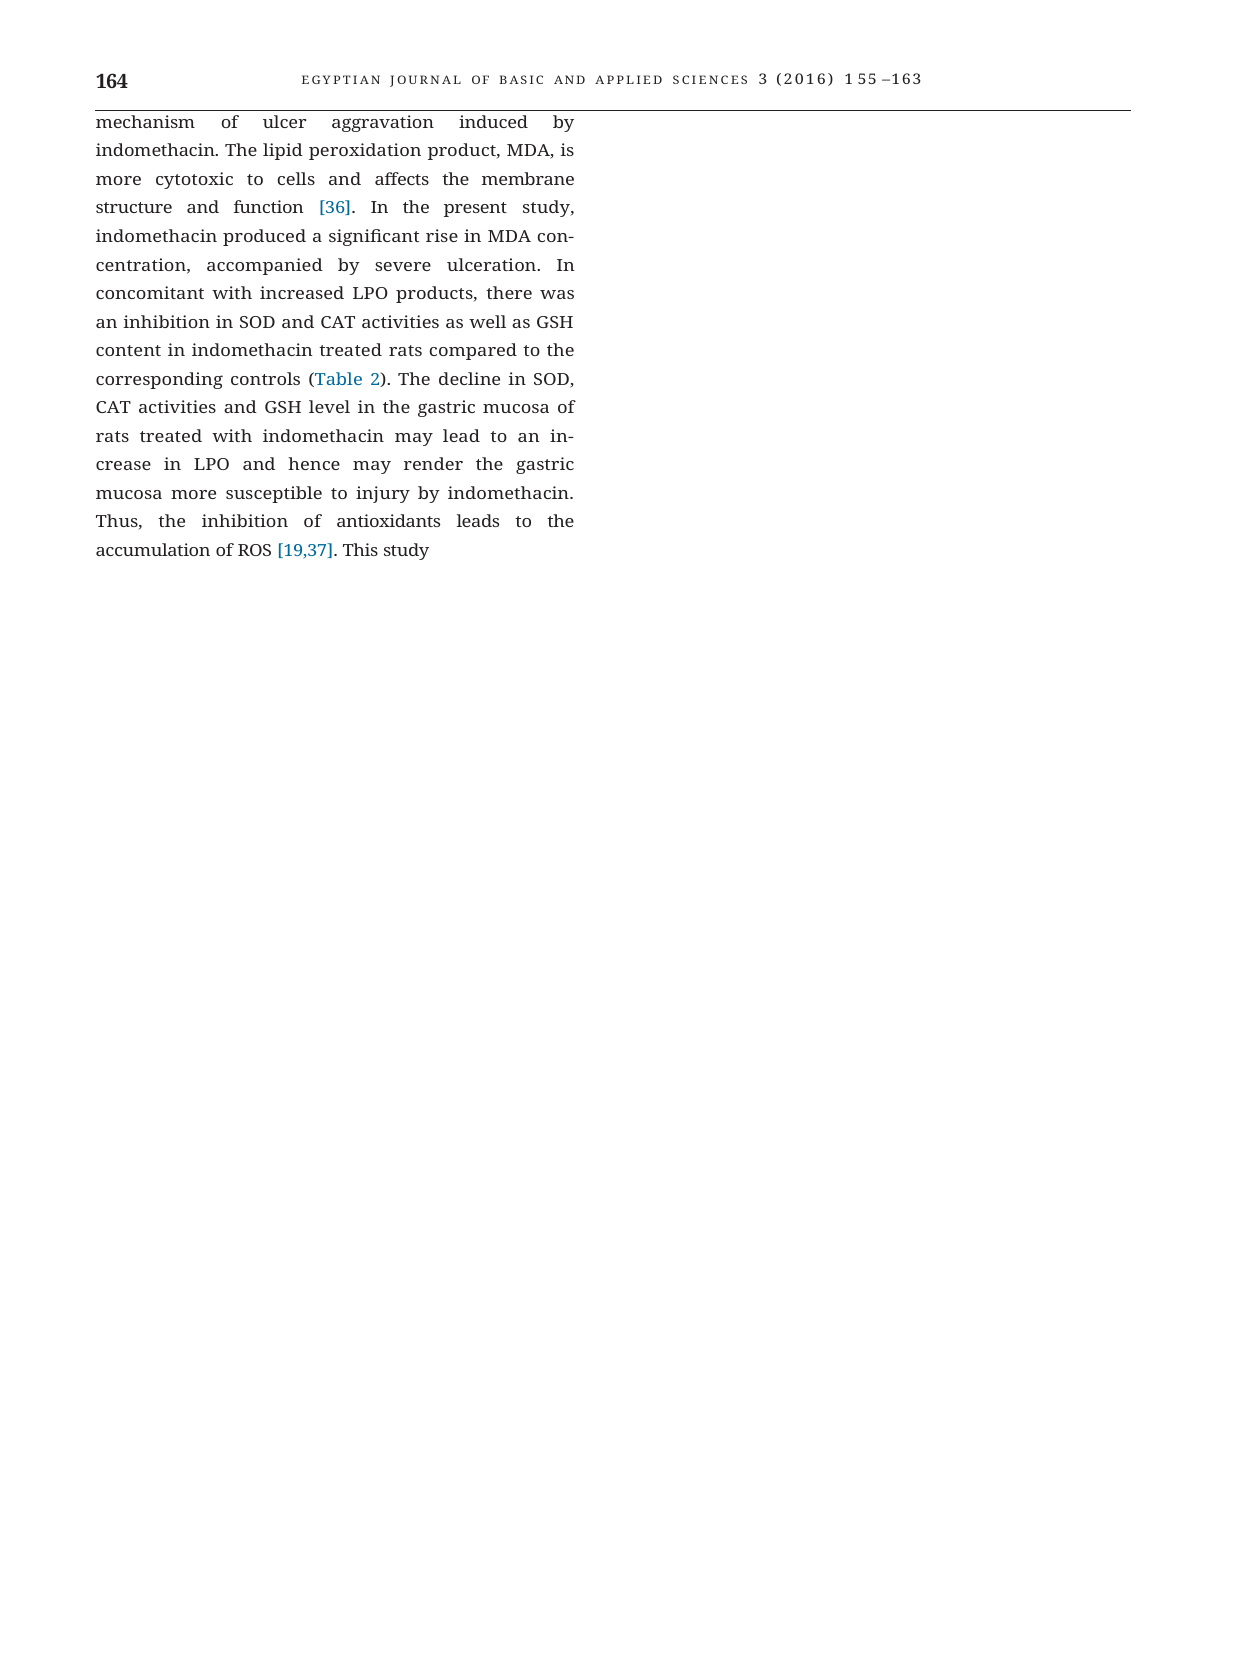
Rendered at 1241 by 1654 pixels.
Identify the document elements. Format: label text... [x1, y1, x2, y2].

text mechanism of ulcer aggravation induced by indomethacin. The lipid peroxidation product, MDA, is more cytotoxic to cells and affects the membrane structure and function [36]. In the present study, indomethacin produced a significant rise in MDA con- centration, accompanied by severe ulceration. In concomitant with increased LPO products, there was an inhibition in SOD and CAT activities as well as GSH content in indomethacin treated rats compared to the corresponding controls (Table 2). The decline in SOD, CAT activities and GSH level in the gastric mucosa of rats treated with indomethacin may lead to an in- crease in LPO and hence may render the gastric mucosa more susceptible to injury by indomethacin. Thus, the inhibition of antioxidants leads to the accumulation of ROS [19,37]. This study [95, 110, 575, 561]
